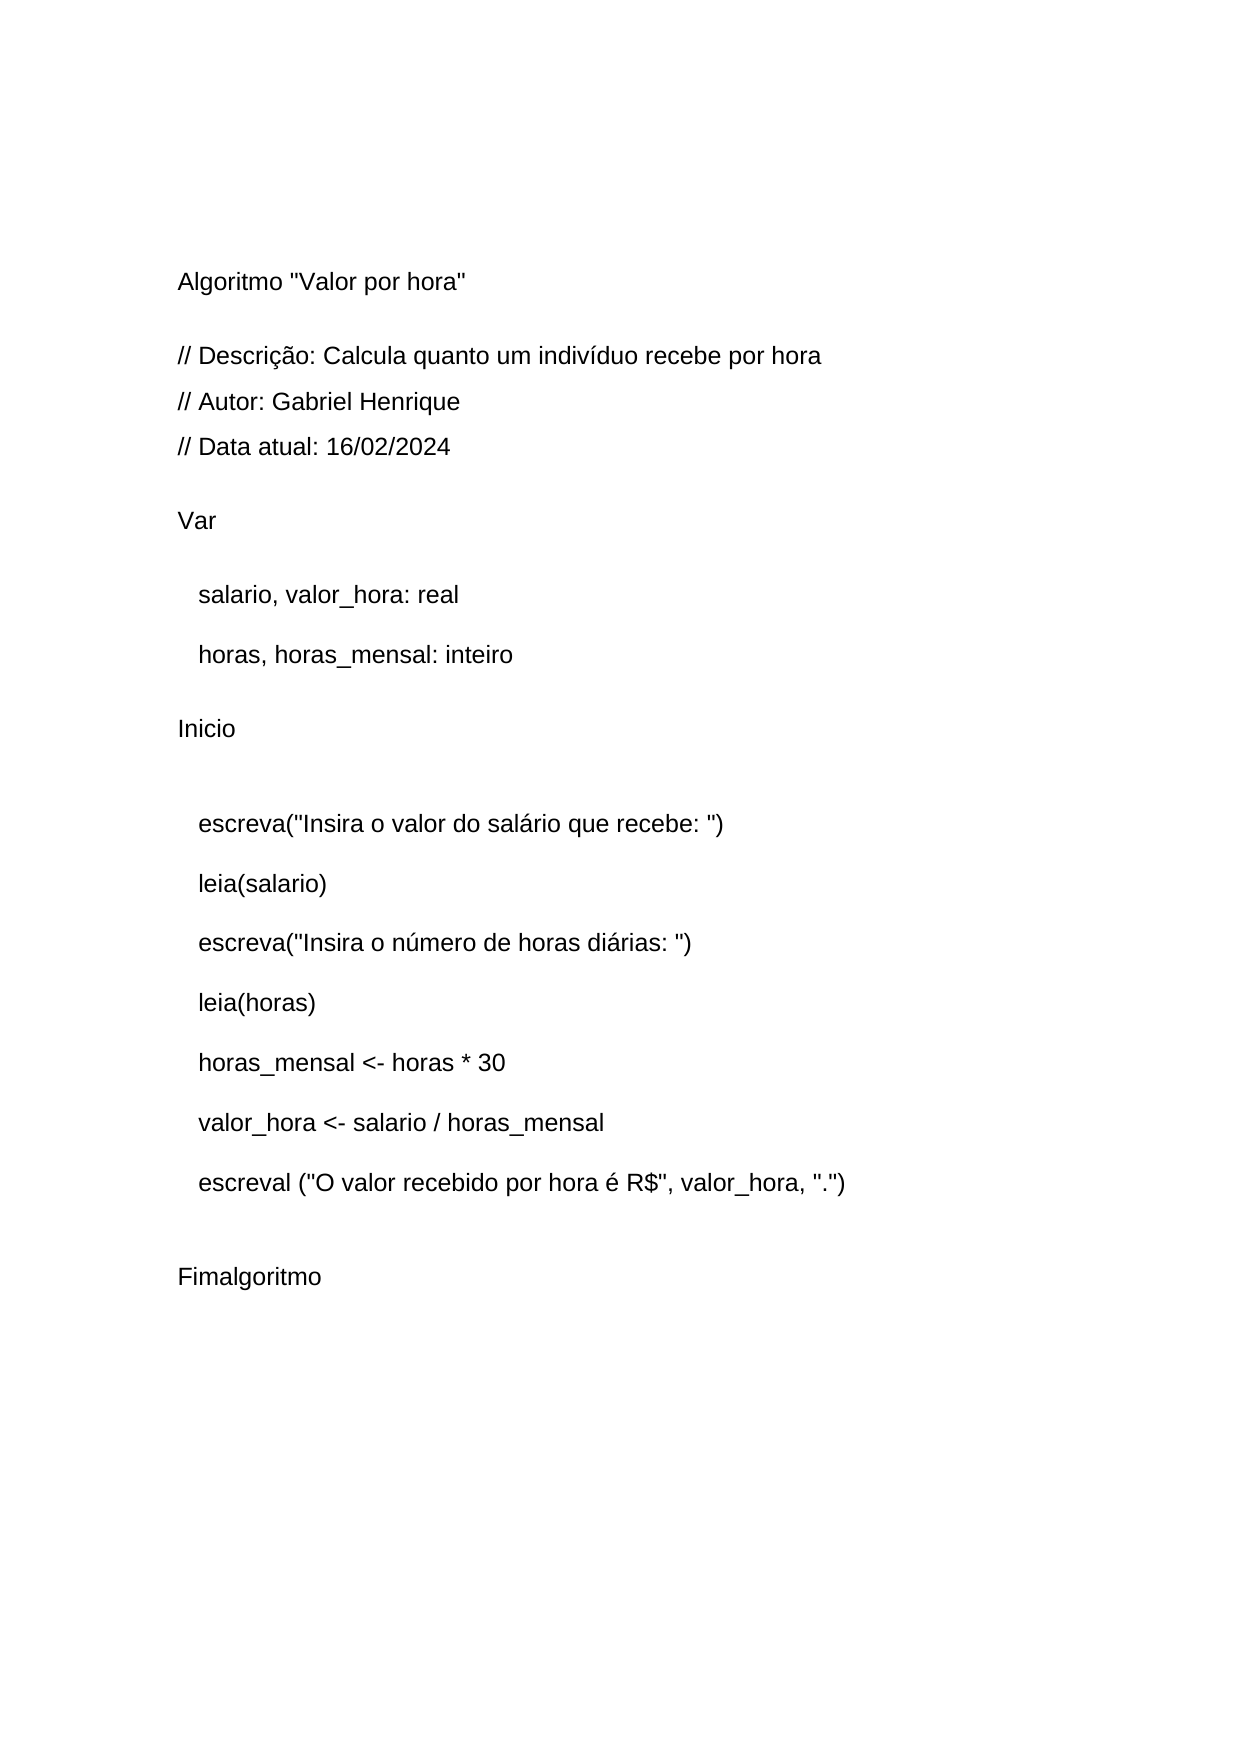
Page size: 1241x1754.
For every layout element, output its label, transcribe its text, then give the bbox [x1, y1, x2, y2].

text Algoritmo "Valor por hora" [177, 267, 1063, 296]
text horas_mensal <- horas * 30 [177, 1048, 1063, 1077]
text salario, valor_hora: real [177, 581, 1063, 609]
text Fimalgoritmo [177, 1262, 1063, 1291]
text // Autor: Gabriel Henrique [177, 387, 1063, 416]
text // Data atual: 16/02/2024 [177, 432, 1063, 461]
text Inicio [177, 714, 1063, 743]
text leia(horas) [177, 988, 1063, 1017]
text horas, horas_mensal: inteiro [177, 640, 1063, 669]
text // Descrição: Calcula quanto um indivíduo recebe por hora [177, 341, 1063, 370]
text Var [177, 506, 1063, 535]
text escreva("Insira o número de horas diárias: ") [177, 928, 1063, 957]
text escreva("Insira o valor do salário que recebe: ") [177, 809, 1063, 838]
text leia(salario) [177, 869, 1063, 897]
text escreval ("O valor recebido por hora é R$", valor_hora, ".") [177, 1168, 1063, 1196]
text valor_hora <- salario / horas_mensal [177, 1108, 1063, 1137]
